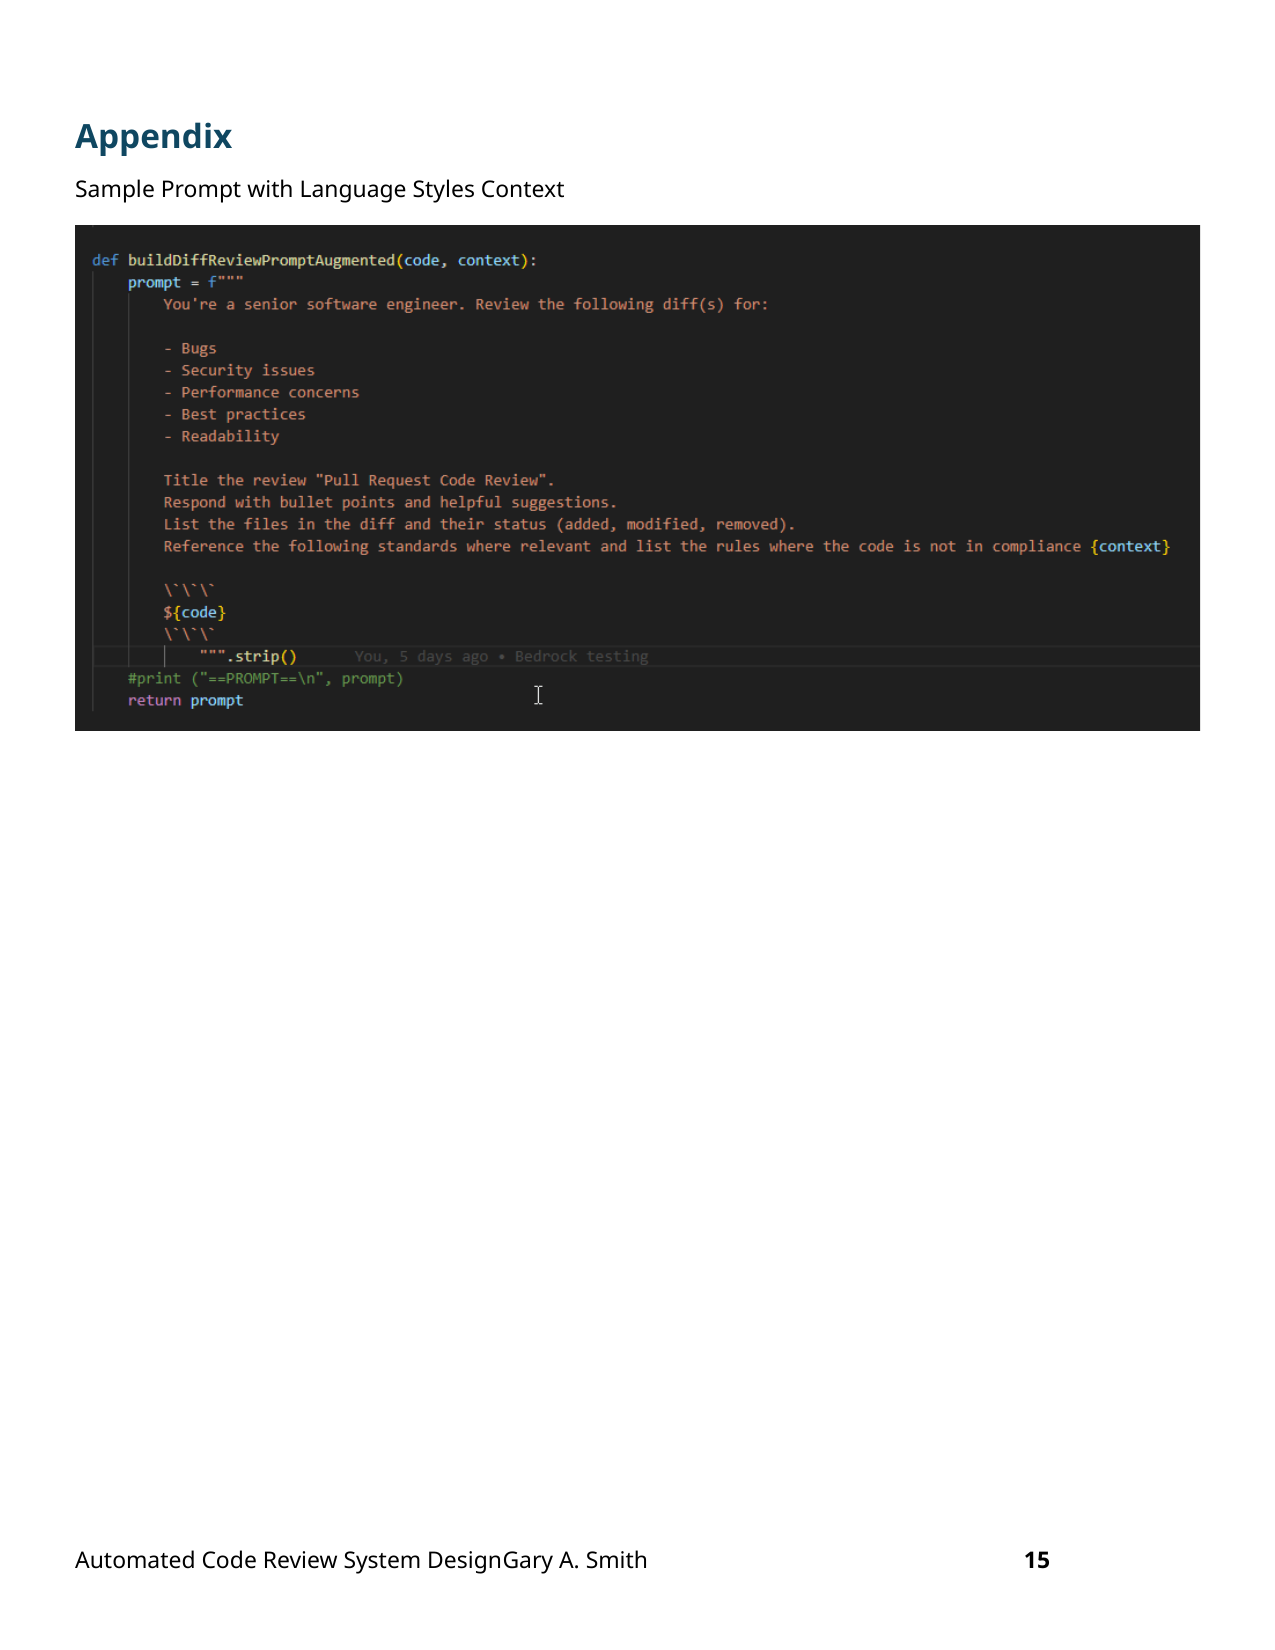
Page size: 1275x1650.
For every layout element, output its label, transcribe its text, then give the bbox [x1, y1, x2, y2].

subtitle Appendix [75, 112, 1200, 158]
picture [75, 225, 1200, 731]
text Sample Prompt with Language Styles Context [75, 173, 1200, 204]
